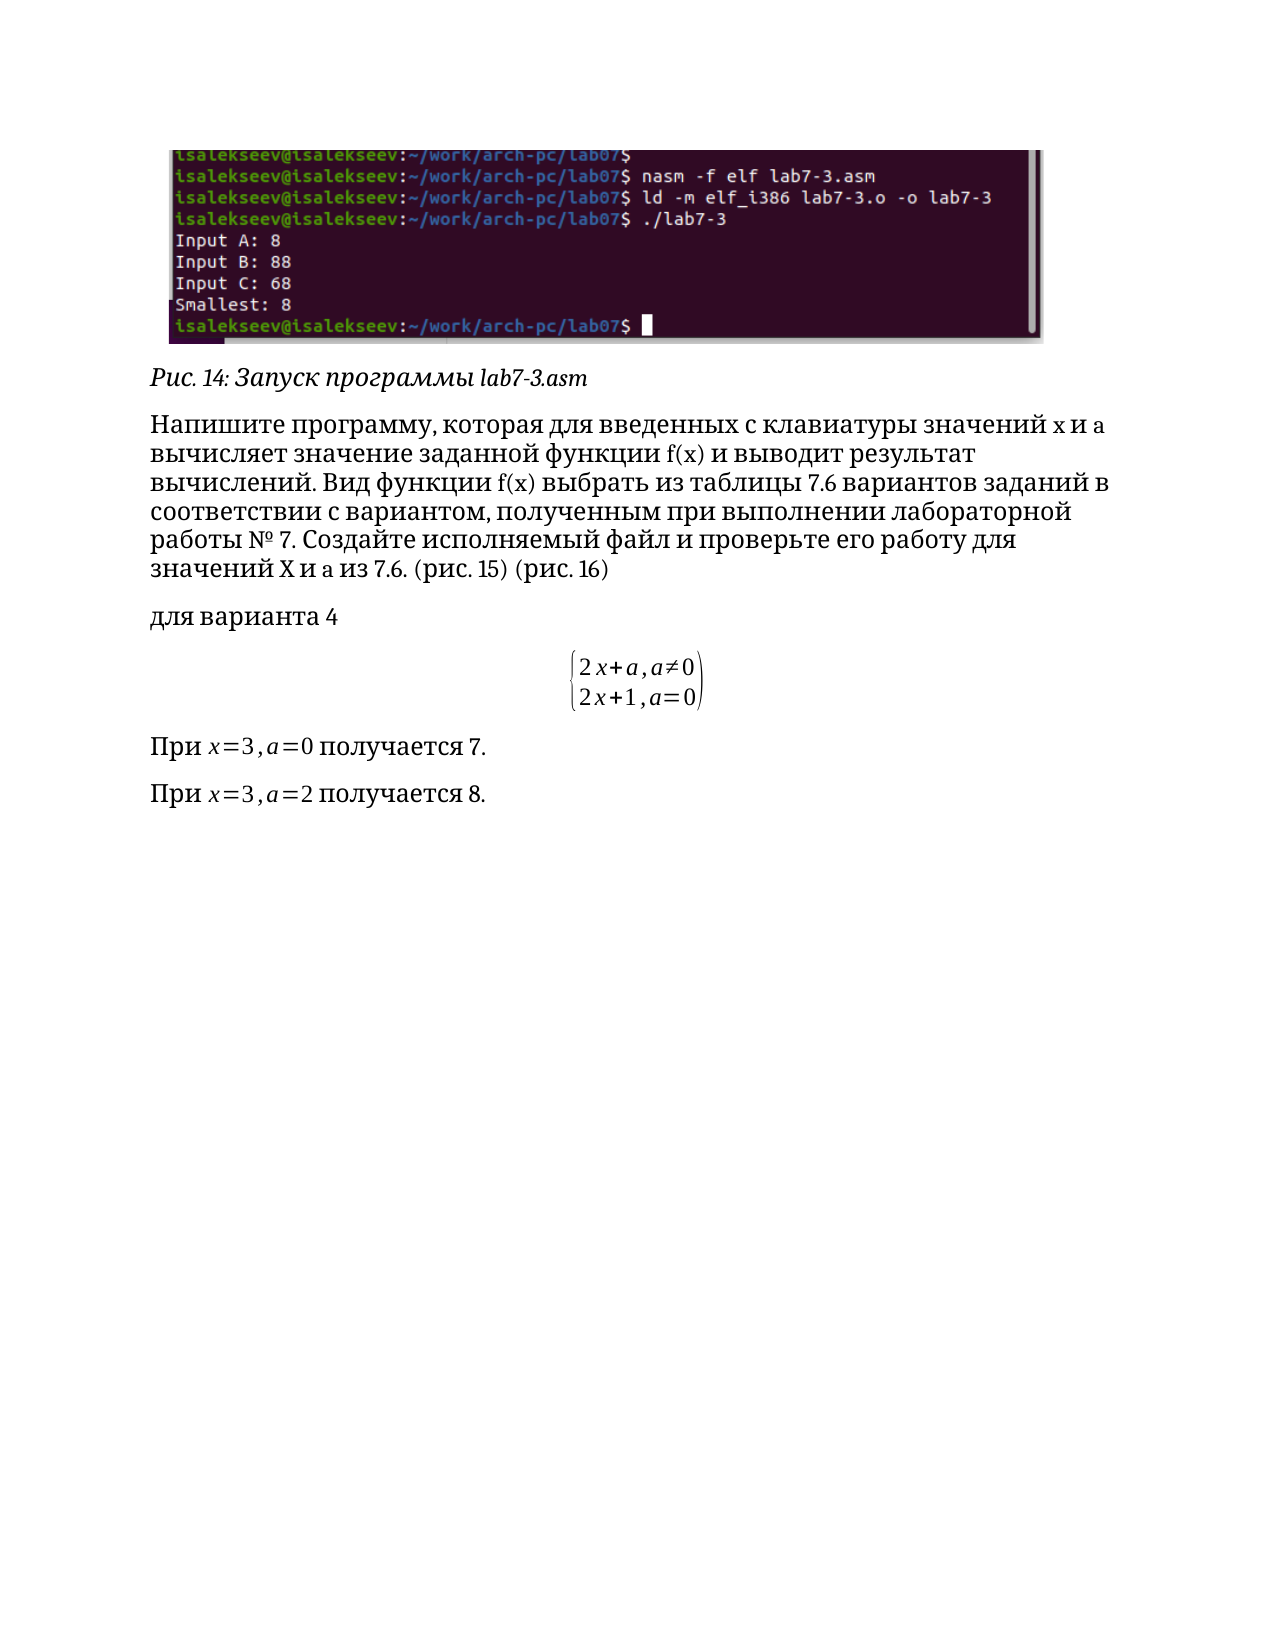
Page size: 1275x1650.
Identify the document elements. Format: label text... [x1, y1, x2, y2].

text Рис. 14: Запуск программы lab7-3.asm [150, 364, 1125, 393]
text Напишите программу, которая для введенных с клавиатуры значений x и a вычисляет значение заданной функции f(x) и выводит результат вычислений. Вид функции f(x) выбрать из таблицы 7.6 вариантов заданий в соответствии с вариантом, полученным при выполнении лабораторной работы № 7. Создайте исполняемый файл и проверьте его работу для значений X и a из 7.6. (рис. 15) (рис. 16) [150, 411, 1125, 584]
picture [168, 150, 1044, 344]
text При получается 7. [150, 732, 1125, 761]
text для варианта 4 [150, 603, 1125, 631]
text При получается 8. [150, 780, 1125, 809]
